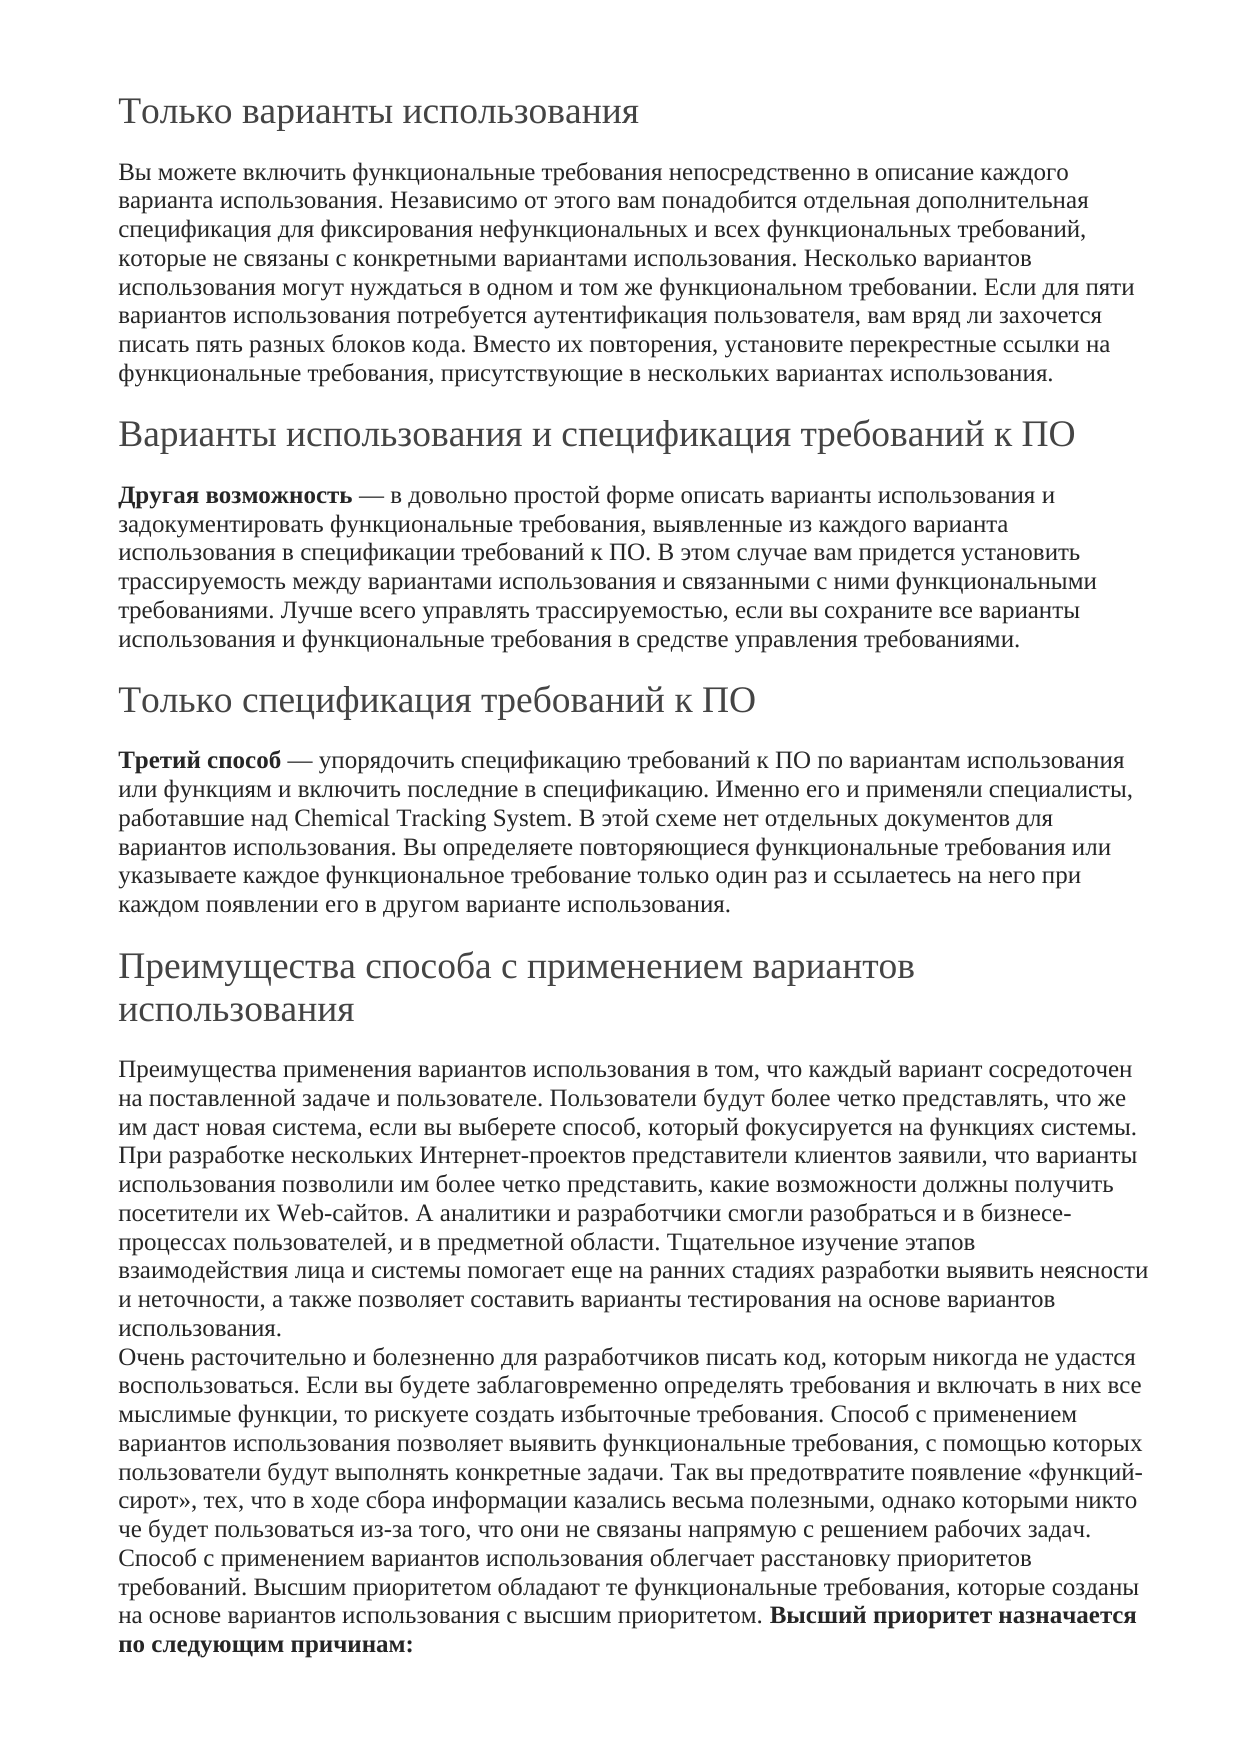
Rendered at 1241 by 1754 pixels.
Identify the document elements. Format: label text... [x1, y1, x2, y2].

text Другая возможность — в довольно простой форме описать варианты использования и задокументировать функциональные требования, выявленные из каждого варианта использования в спецификации требований к ПО. В этом случае вам придется установить трассируемость между вариантами использования и связанными с ними функциональными требованиями. Лучше всего управлять трассируемостью, если вы сохраните все варианты использования и функциональные требования в средстве управления требованиями. [118, 480, 1152, 652]
text Только варианты использования [118, 89, 1152, 132]
text Варианты использования и спецификация требований к ПО [118, 412, 1152, 455]
text Только спецификация требований к ПО [118, 677, 1152, 721]
text Вы можете включить функциональные требования непосредственно в описание каждого варианта использования. Независимо от этого вам понадобится отдельная дополнительная спецификация для фиксирования нефункциональных и всех функциональных требований, которые не связаны с конкретными вариантами использования. Несколько вариантов использования могут нуждаться в одном и том же функциональном требовании. Если для пяти вариантов использования потребуется аутентификация пользователя, вам вряд ли захочется писать пять разных блоков кода. Вместо их повторения, установите перекрестные ссылки на функциональные требования, присутствующие в нескольких вариантах использования. [118, 157, 1152, 387]
text Преимущества способа с применением вариантов использования [118, 943, 1152, 1029]
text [118, 1054, 1152, 1658]
text Третий способ — упорядочить спецификацию требований к ПО по вариантам использования или функциям и включить последние в спецификацию. Именно его и применяли специалисты, работавшие над Chemical Tracking System. В этой схеме нет отдельных документов для вариантов использования. Вы определяете повторяющиеся функциональные требования или указываете каждое функциональное требование только один раз и ссылаетесь на него при каждом появлении его в другом варианте использования. [118, 746, 1152, 918]
